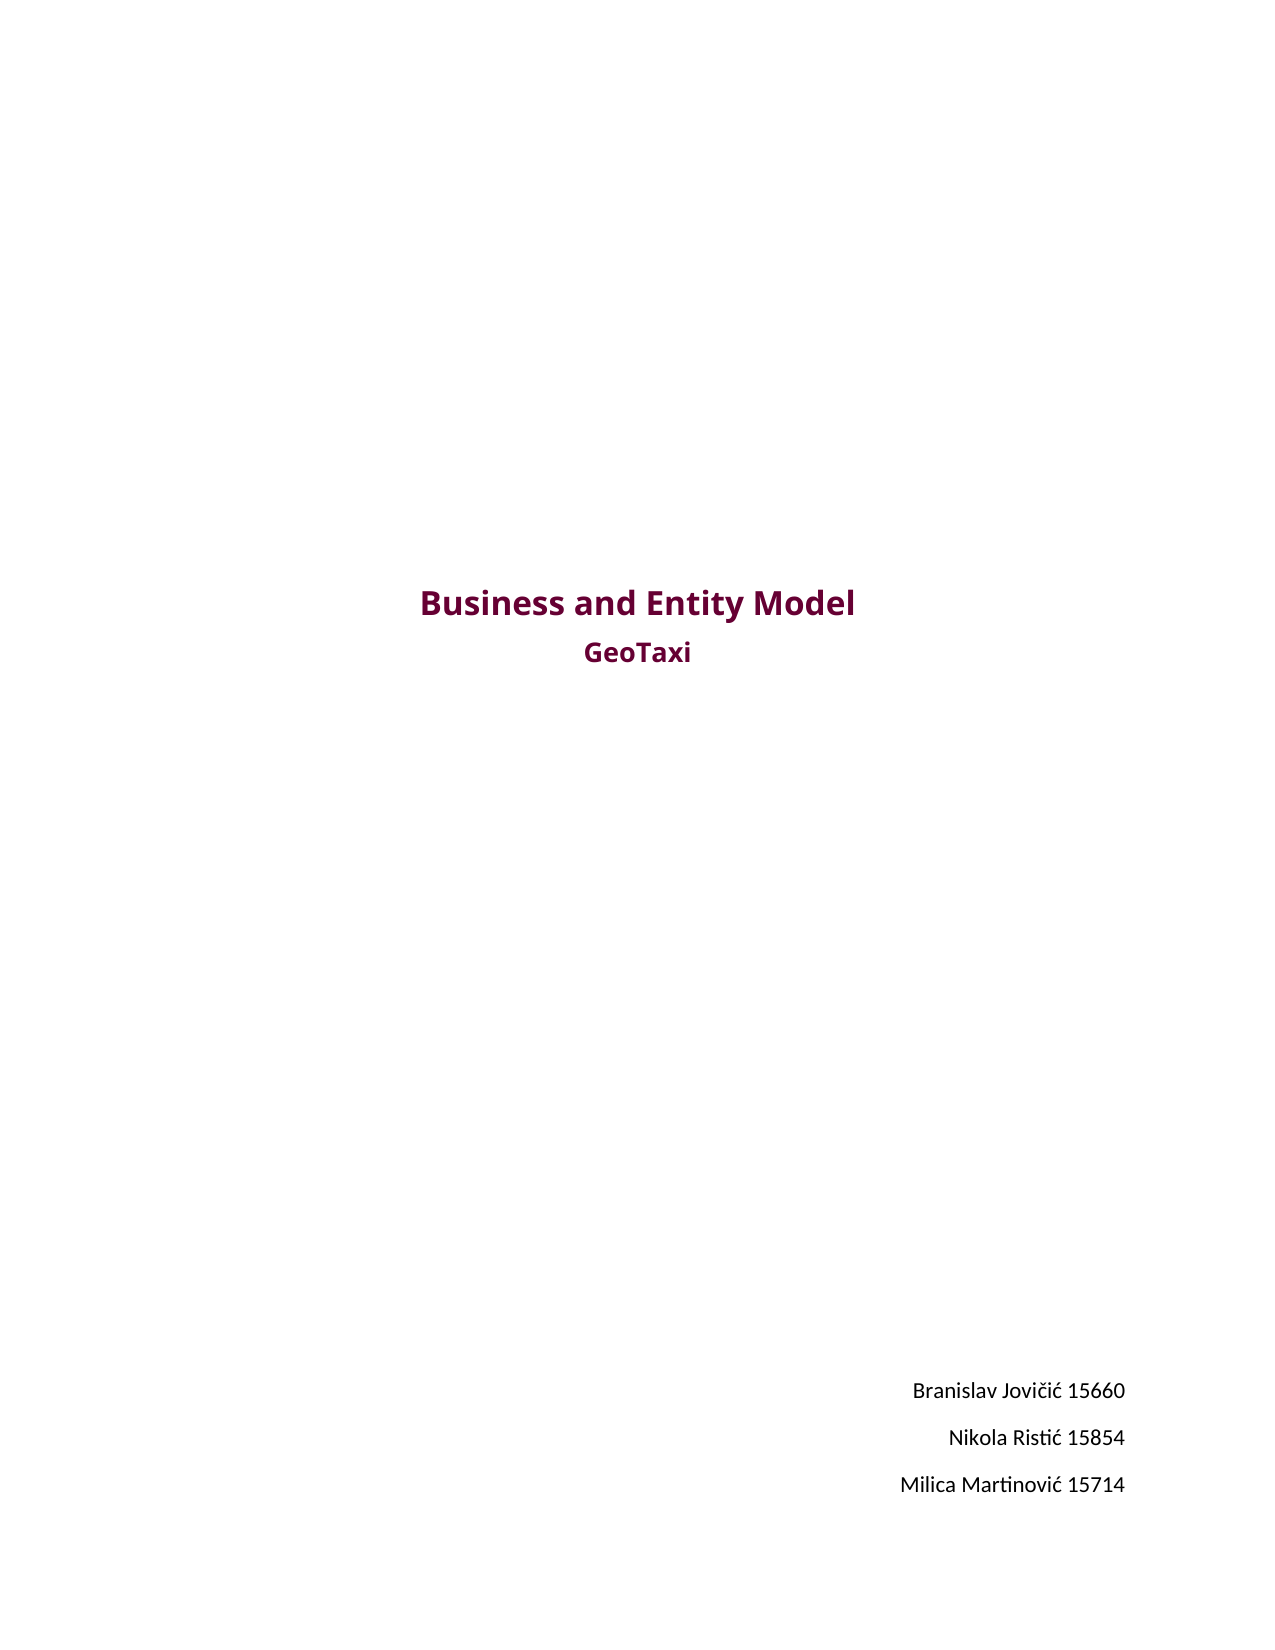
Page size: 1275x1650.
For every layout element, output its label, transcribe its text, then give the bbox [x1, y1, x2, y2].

text Branislav Jovičić 15660 [150, 1376, 1125, 1404]
subtitle Business and Entity Model [150, 580, 1125, 626]
text Nikola Ristić 15854 [150, 1423, 1125, 1451]
subtitle GeoTaxi [150, 633, 1125, 670]
text Milica Martinović 15714 [150, 1470, 1125, 1498]
